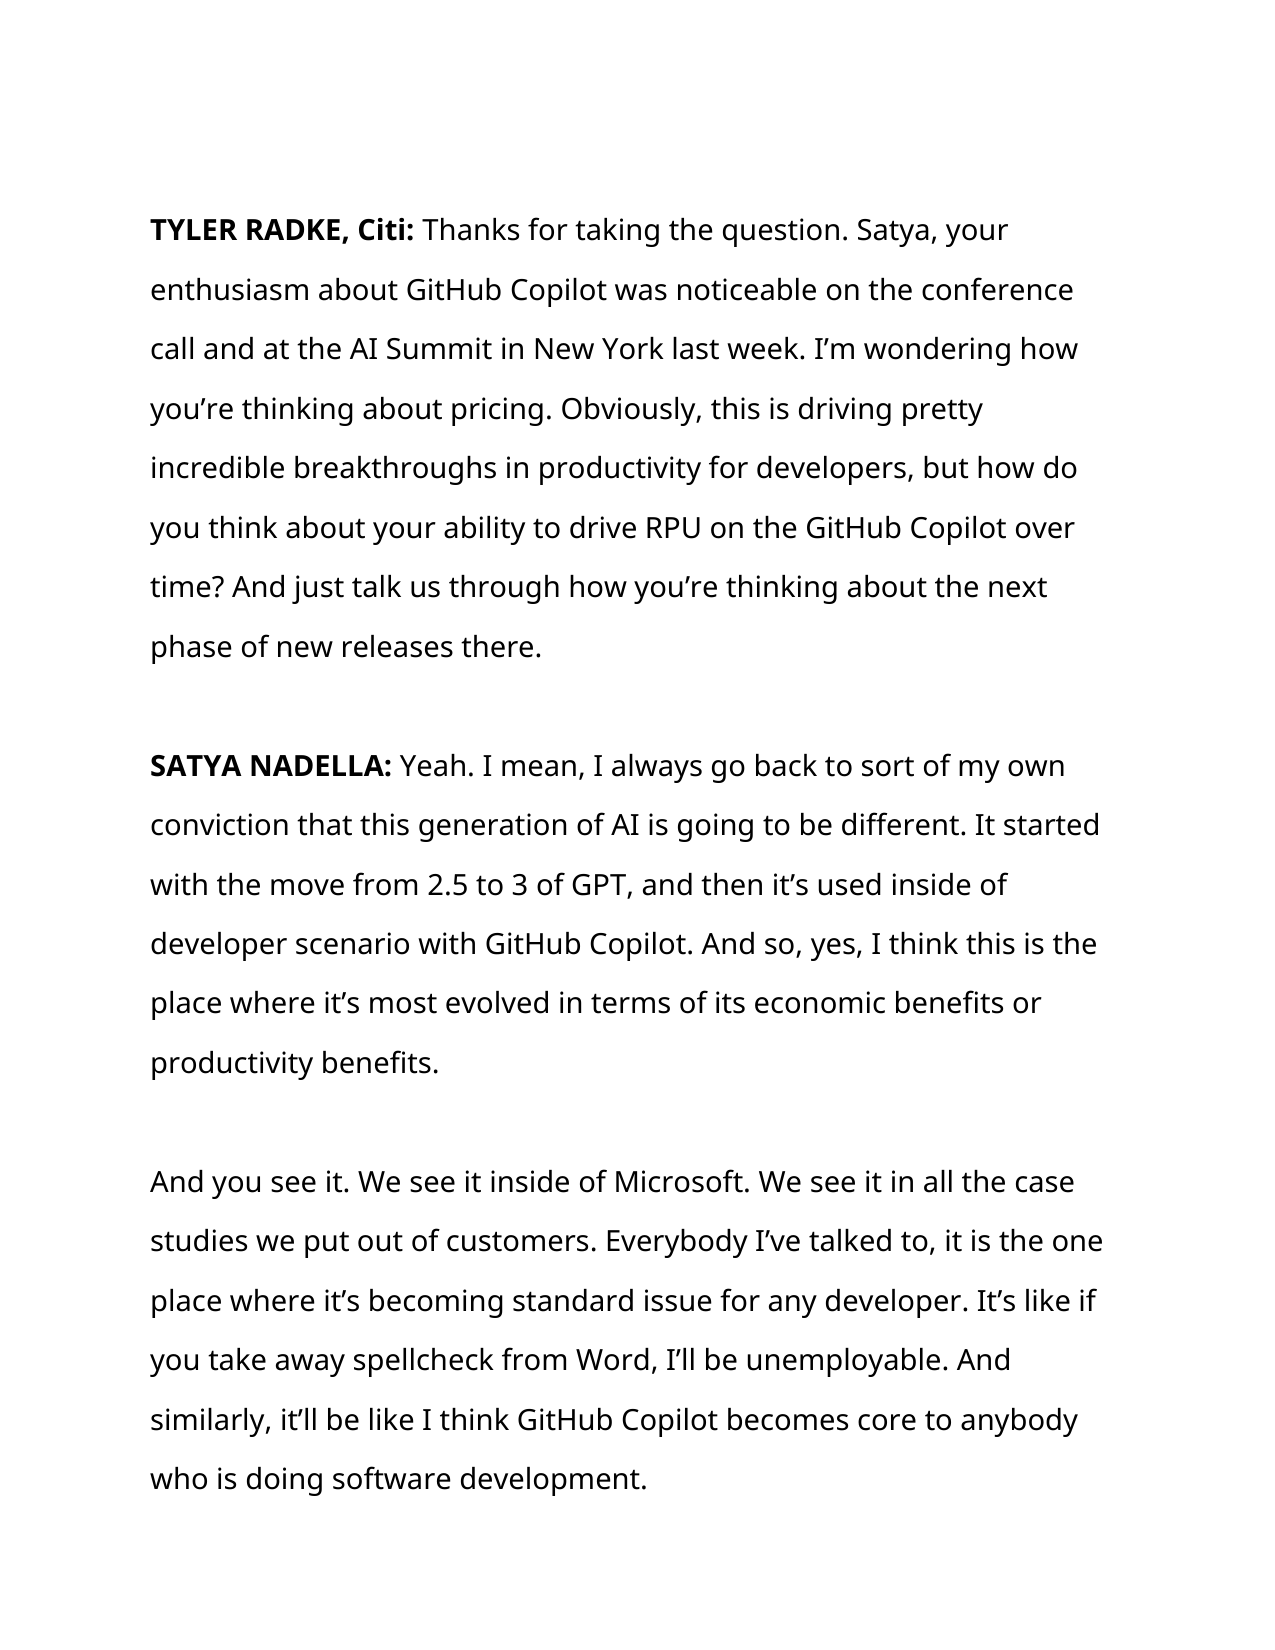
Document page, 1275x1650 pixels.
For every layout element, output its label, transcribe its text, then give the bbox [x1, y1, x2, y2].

text And you see it. We see it inside of Microsoft. We see it in all the case studies we put out of customers. Everybody I’ve talked to, it is the one place where it’s becoming standard issue for any developer. It’s like if you take away spellcheck from Word, I’ll be unemployable. And similarly, it’ll be like I think GitHub Copilot becomes core to anybody who is doing software development. [150, 1161, 1125, 1498]
text SATYA NADELLA: Yeah. I mean, I always go back to sort of my own conviction that this generation of AI is going to be different. It started with the move from 2.5 to 3 of GPT, and then it’s used inside of developer scenario with GitHub Copilot. And so, yes, I think this is the place where it’s most evolved in terms of its economic benefits or productivity benefits. [150, 745, 1125, 1082]
text TYLER RADKE, Citi: Thanks for taking the question. Satya, your enthusiasm about GitHub Copilot was noticeable on the conference call and at the AI Summit in New York last week. I’m wondering how you’re thinking about pricing. Obviously, this is driving pretty incredible breakthroughs in productivity for developers, but how do you think about your ability to drive RPU on the GitHub Copilot over time? And just talk us through how you’re thinking about the next phase of new releases there. [150, 209, 1125, 666]
